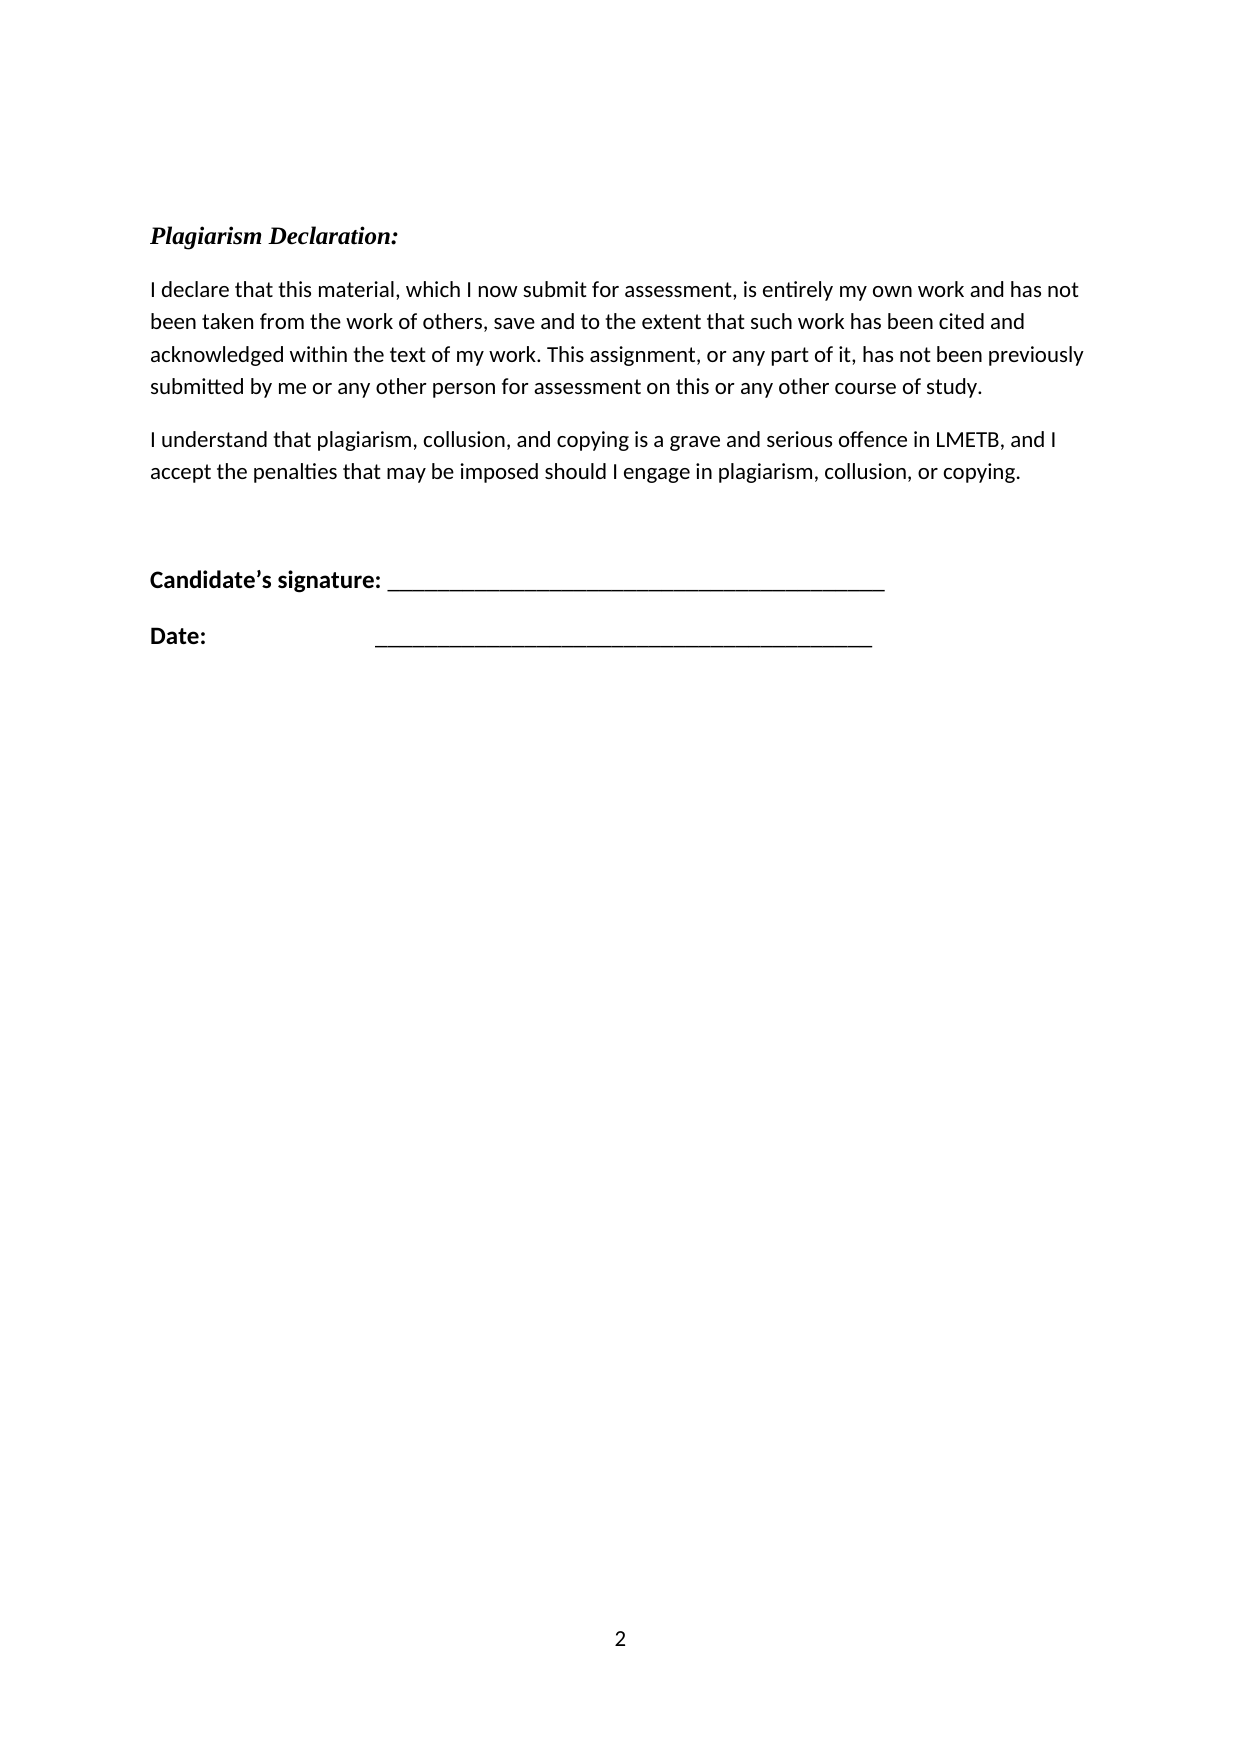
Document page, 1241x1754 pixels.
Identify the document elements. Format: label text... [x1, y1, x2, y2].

text Date: ________________________________________ [150, 620, 1090, 650]
text I understand that plagiarism, collusion, and copying is a grave and serious offence in LMETB, and I accept the penalties that may be imposed should I engage in plagiarism, collusion, or copying. [150, 425, 1090, 485]
text Plagiarism Declaration: [150, 221, 1090, 250]
text I declare that this material, which I now submit for assessment, is entirely my own work and has not been taken from the work of others, save and to the extent that such work has been cited and acknowledged within the text of my work. This assignment, or any part of it, has not been previously submitted by me or any other person for assessment on this or any other course of study. [150, 275, 1090, 400]
text Candidate’s signature: ________________________________________ [150, 564, 1090, 594]
